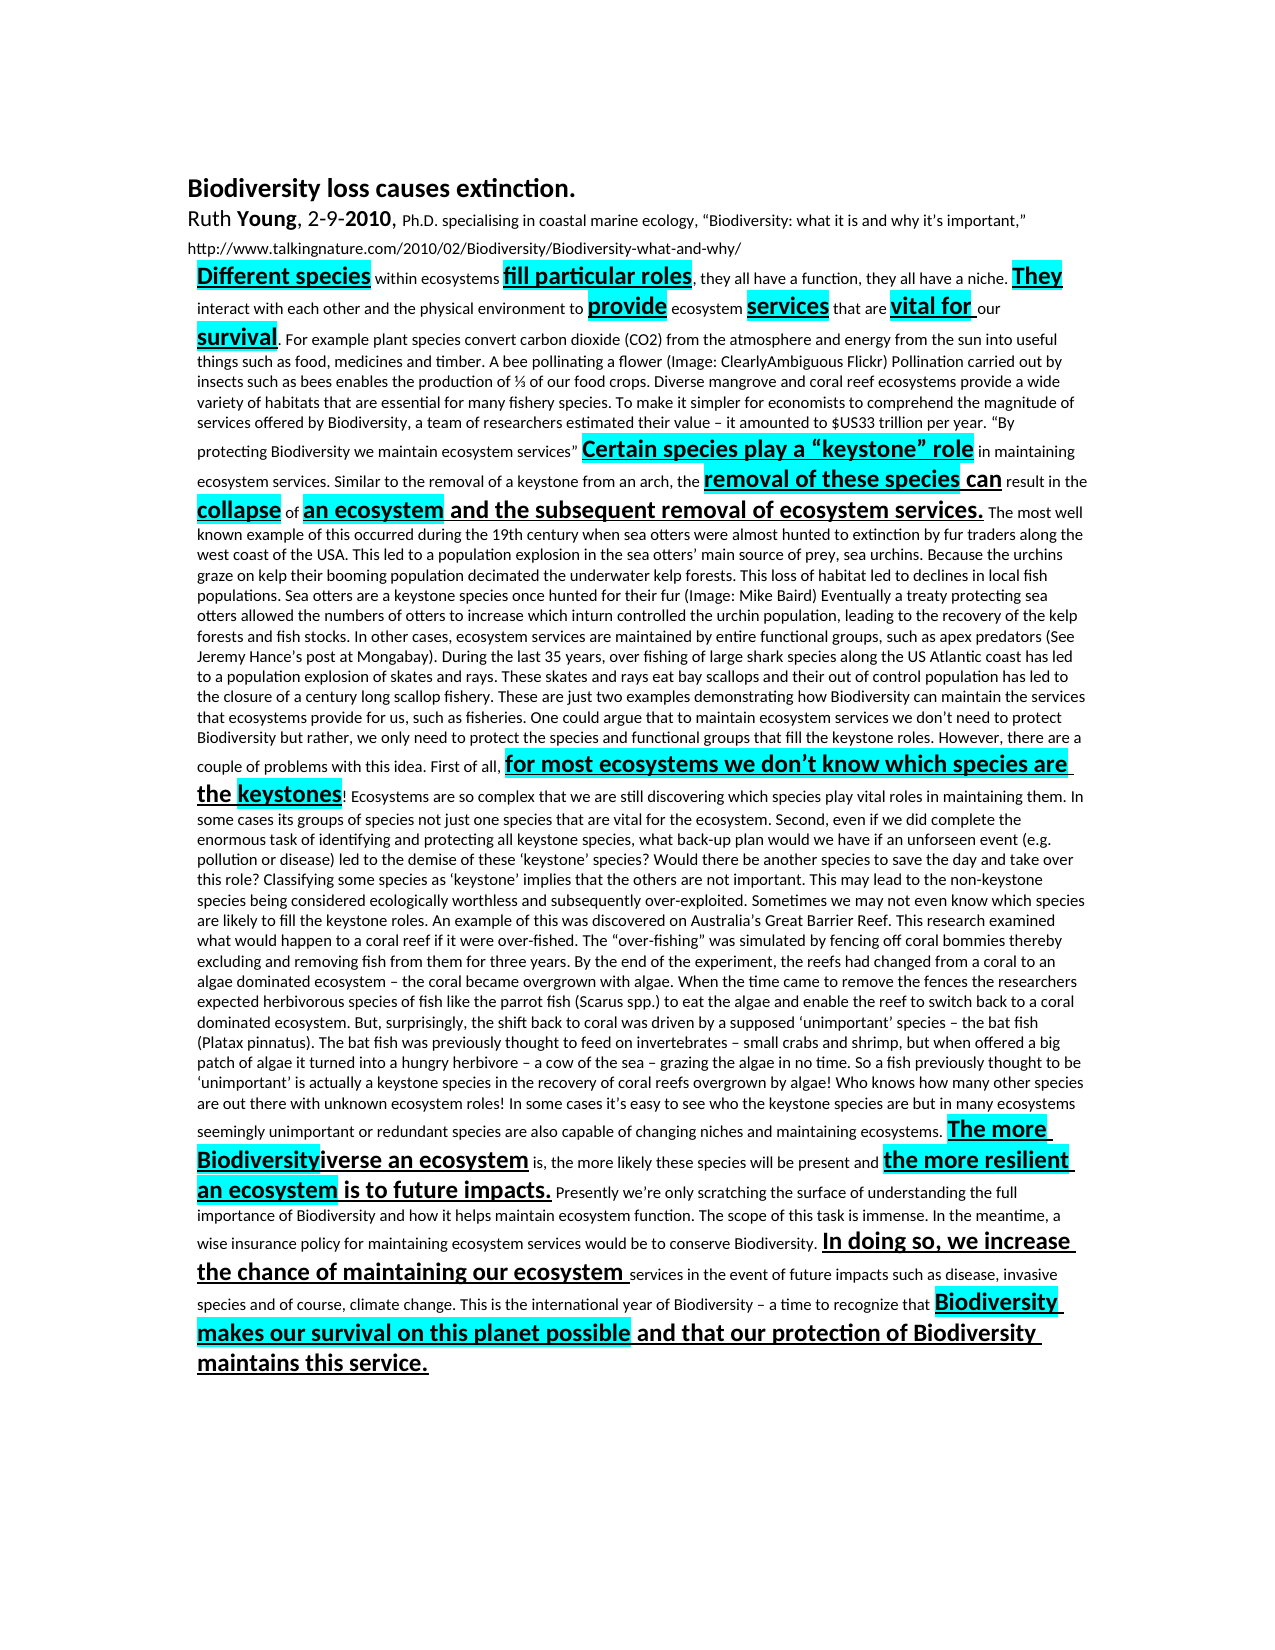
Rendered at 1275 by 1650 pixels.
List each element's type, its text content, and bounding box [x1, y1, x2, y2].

text Ruth Young, 2-9-2010, Ph.D. specialising in coastal marine ecology, “Biodiversity: what it is and why it’s important,” http://www.talkingnature.com/2010/02/Biodiversity/Biodiversity-what-and-why/ [187, 204, 1087, 260]
subtitle Biodiversity loss causes extinction. [187, 171, 1087, 204]
text Different species within ecosystems fill particular roles, they all have a function, they all have a niche. They interact with each other and the physical environment to provide ecosystem services that are vital for our survival. For example plant species convert carbon dioxide (CO2) from the atmosphere and energy from the sun into useful things such as food, medicines and timber. A bee pollinating a flower (Image: ClearlyAmbiguous Flickr) Pollination carried out by insects such as bees enables the production of ⅓ of our food crops. Diverse mangrove and coral reef ecosystems provide a wide variety of habitats that are essential for many fishery species. To make it simpler for economists to comprehend the magnitude of services offered by Biodiversity, a team of researchers estimated their value – it amounted to $US33 trillion per year. “By protecting Biodiversity we maintain ecosystem services” Certain species play a “keystone” role in maintaining ecosystem services. Similar to the removal of a keystone from an arch, the removal of these species can result in the collapse of an ecosystem and the subsequent removal of ecosystem services. The most well known example of this occurred during the 19th century when sea otters were almost hunted to extinction by fur traders along the west coast of the USA. This led to a population explosion in the sea otters’ main source of prey, sea urchins. Because the urchins graze on kelp their booming population decimated the underwater kelp forests. This loss of habitat led to declines in local fish populations. Sea otters are a keystone species once hunted for their fur (Image: Mike Baird) Eventually a treaty protecting sea otters allowed the numbers of otters to increase which inturn controlled the urchin population, leading to the recovery of the kelp forests and fish stocks. In other cases, ecosystem services are maintained by entire functional groups, such as apex predators (See Jeremy Hance’s post at Mongabay). During the last 35 years, over fishing of large shark species along the US Atlantic coast has led to a population explosion of skates and rays. These skates and rays eat bay scallops and their out of control population has led to the closure of a century long scallop fishery. These are just two examples demonstrating how Biodiversity can maintain the services that ecosystems provide for us, such as fisheries. One could argue that to maintain ecosystem services we don’t need to protect Biodiversity but rather, we only need to protect the species and functional groups that fill the keystone roles. However, there are a couple of problems with this idea. First of all, for most ecosystems we don’t know which species are the keystones! Ecosystems are so complex that we are still discovering which species play vital roles in maintaining them. In some cases its groups of species not just one species that are vital for the ecosystem. Second, even if we did complete the enormous task of identifying and protecting all keystone species, what back-up plan would we have if an unforseen event (e.g. pollution or disease) led to the demise of these ‘keystone’ species? Would there be another species to save the day and take over this role? Classifying some species as ‘keystone’ implies that the others are not important. This may lead to the non-keystone species being considered ecologically worthless and subsequently over-exploited. Sometimes we may not even know which species are likely to fill the keystone roles. An example of this was discovered on Australia’s Great Barrier Reef. This research examined what would happen to a coral reef if it were over-fished. The “over-fishing” was simulated by fencing off coral bommies thereby excluding and removing fish from them for three years. By the end of the experiment, the reefs had changed from a coral to an algae dominated ecosystem – the coral became overgrown with algae. When the time came to remove the fences the researchers expected herbivorous species of fish like the parrot fish (Scarus spp.) to eat the algae and enable the reef to switch back to a coral dominated ecosystem. But, surprisingly, the shift back to coral was driven by a supposed ‘unimportant’ species – the bat fish (Platax pinnatus). The bat fish was previously thought to feed on invertebrates – small crabs and shrimp, but when offered a big patch of algae it turned into a hungry herbivore – a cow of the sea – grazing the algae in no time. So a fish previously thought to be ‘unimportant’ is actually a keystone species in the recovery of coral reefs overgrown by algae! Who knows how many other species are out there with unknown ecosystem roles! In some cases it’s easy to see who the keystone species are but in many ecosystems seemingly unimportant or redundant species are also capable of changing niches and maintaining ecosystems. The more Biodiversityiverse an ecosystem is, the more likely these species will be present and the more resilient an ecosystem is to future impacts. Presently we’re only scratching the surface of understanding the full importance of Biodiversity and how it helps maintain ecosystem function. The scope of this task is immense. In the meantime, a wise insurance policy for maintaining ecosystem services would be to conserve Biodiversity. In doing so, we increase the chance of maintaining our ecosystem services in the event of future impacts such as disease, invasive species and of course, climate change. This is the international year of Biodiversity – a time to recognize that Biodiversity makes our survival on this planet possible and that our protection of Biodiversity maintains this service. [197, 260, 1087, 1378]
